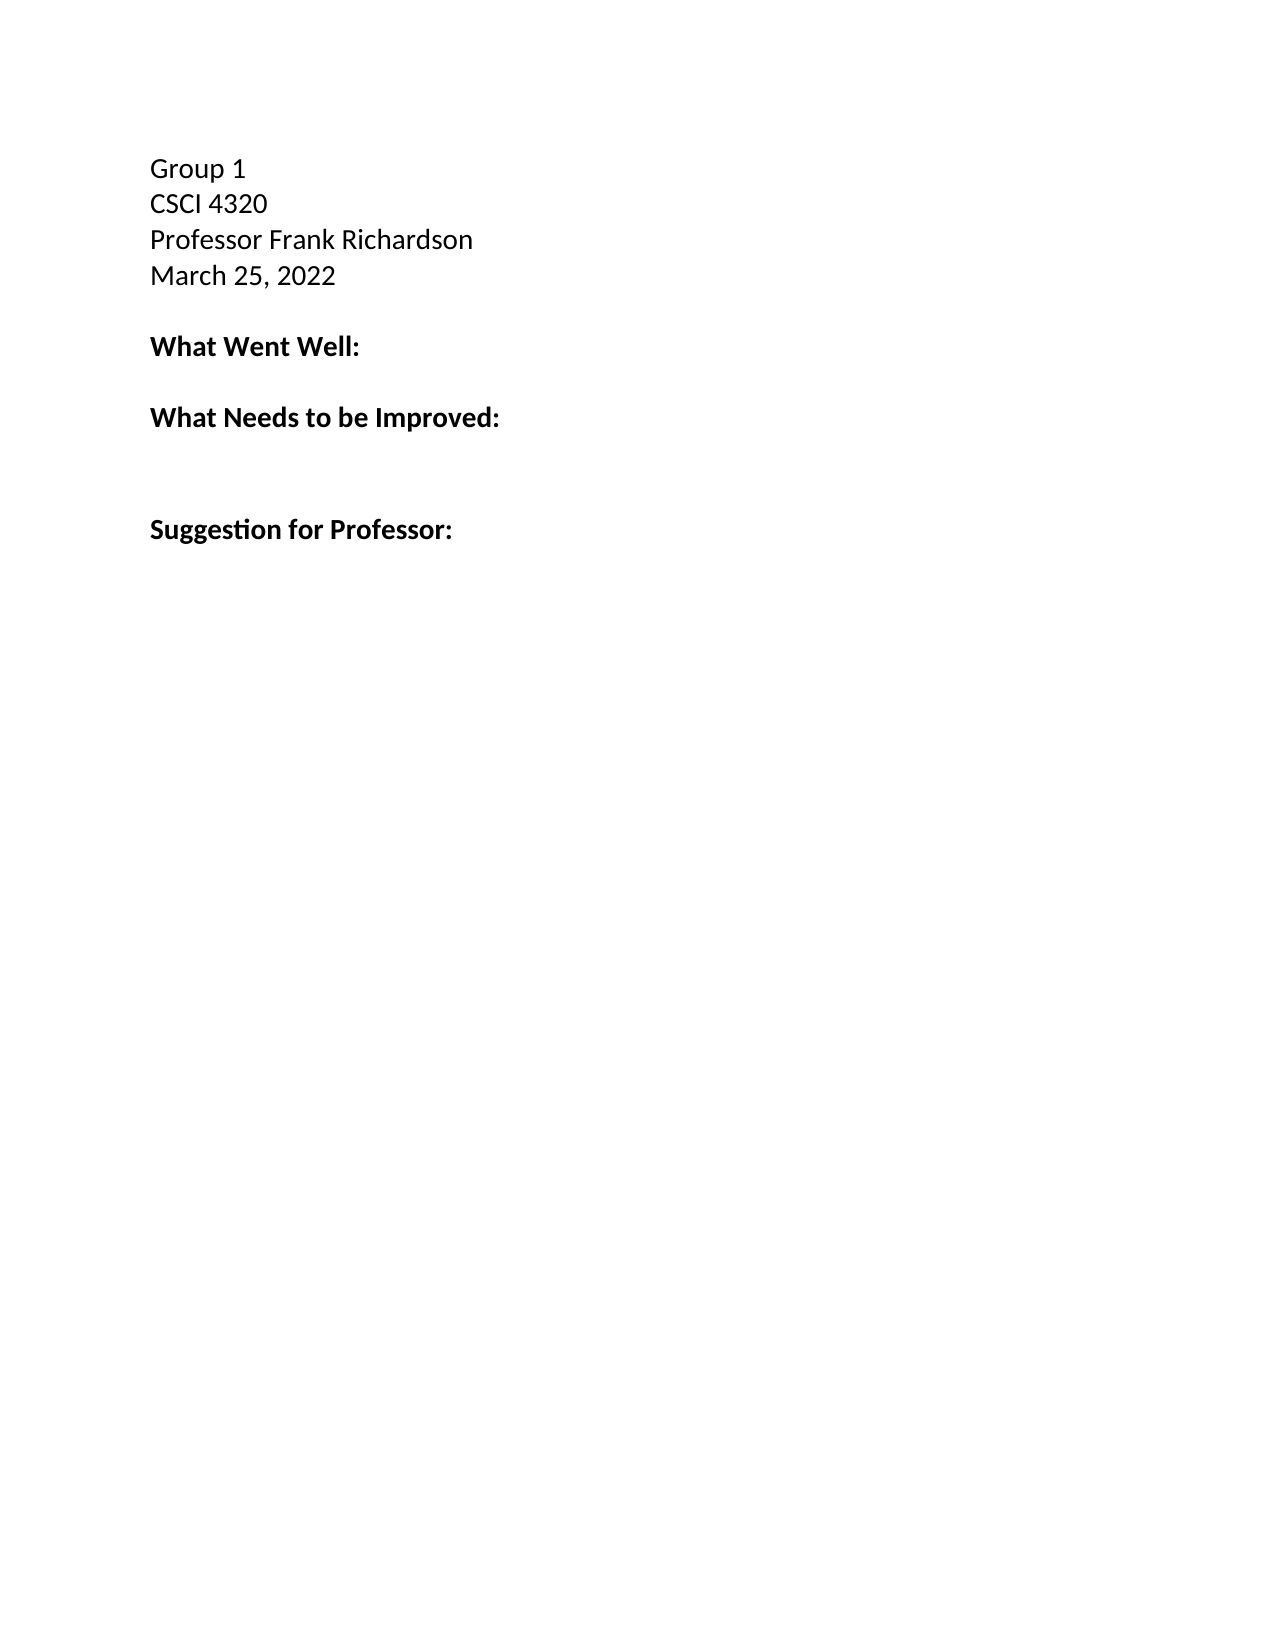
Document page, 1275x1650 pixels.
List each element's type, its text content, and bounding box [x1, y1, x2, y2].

text Professor Frank Richardson [150, 221, 1125, 257]
text Group 1 [150, 150, 1125, 186]
text Suggestion for Professor: [150, 511, 1125, 546]
text CSCI 4320 [150, 186, 1125, 221]
text What Went Well: [150, 328, 1125, 364]
text What Needs to be Improved: [150, 399, 1125, 435]
text March 25, 2022 [150, 257, 1125, 292]
